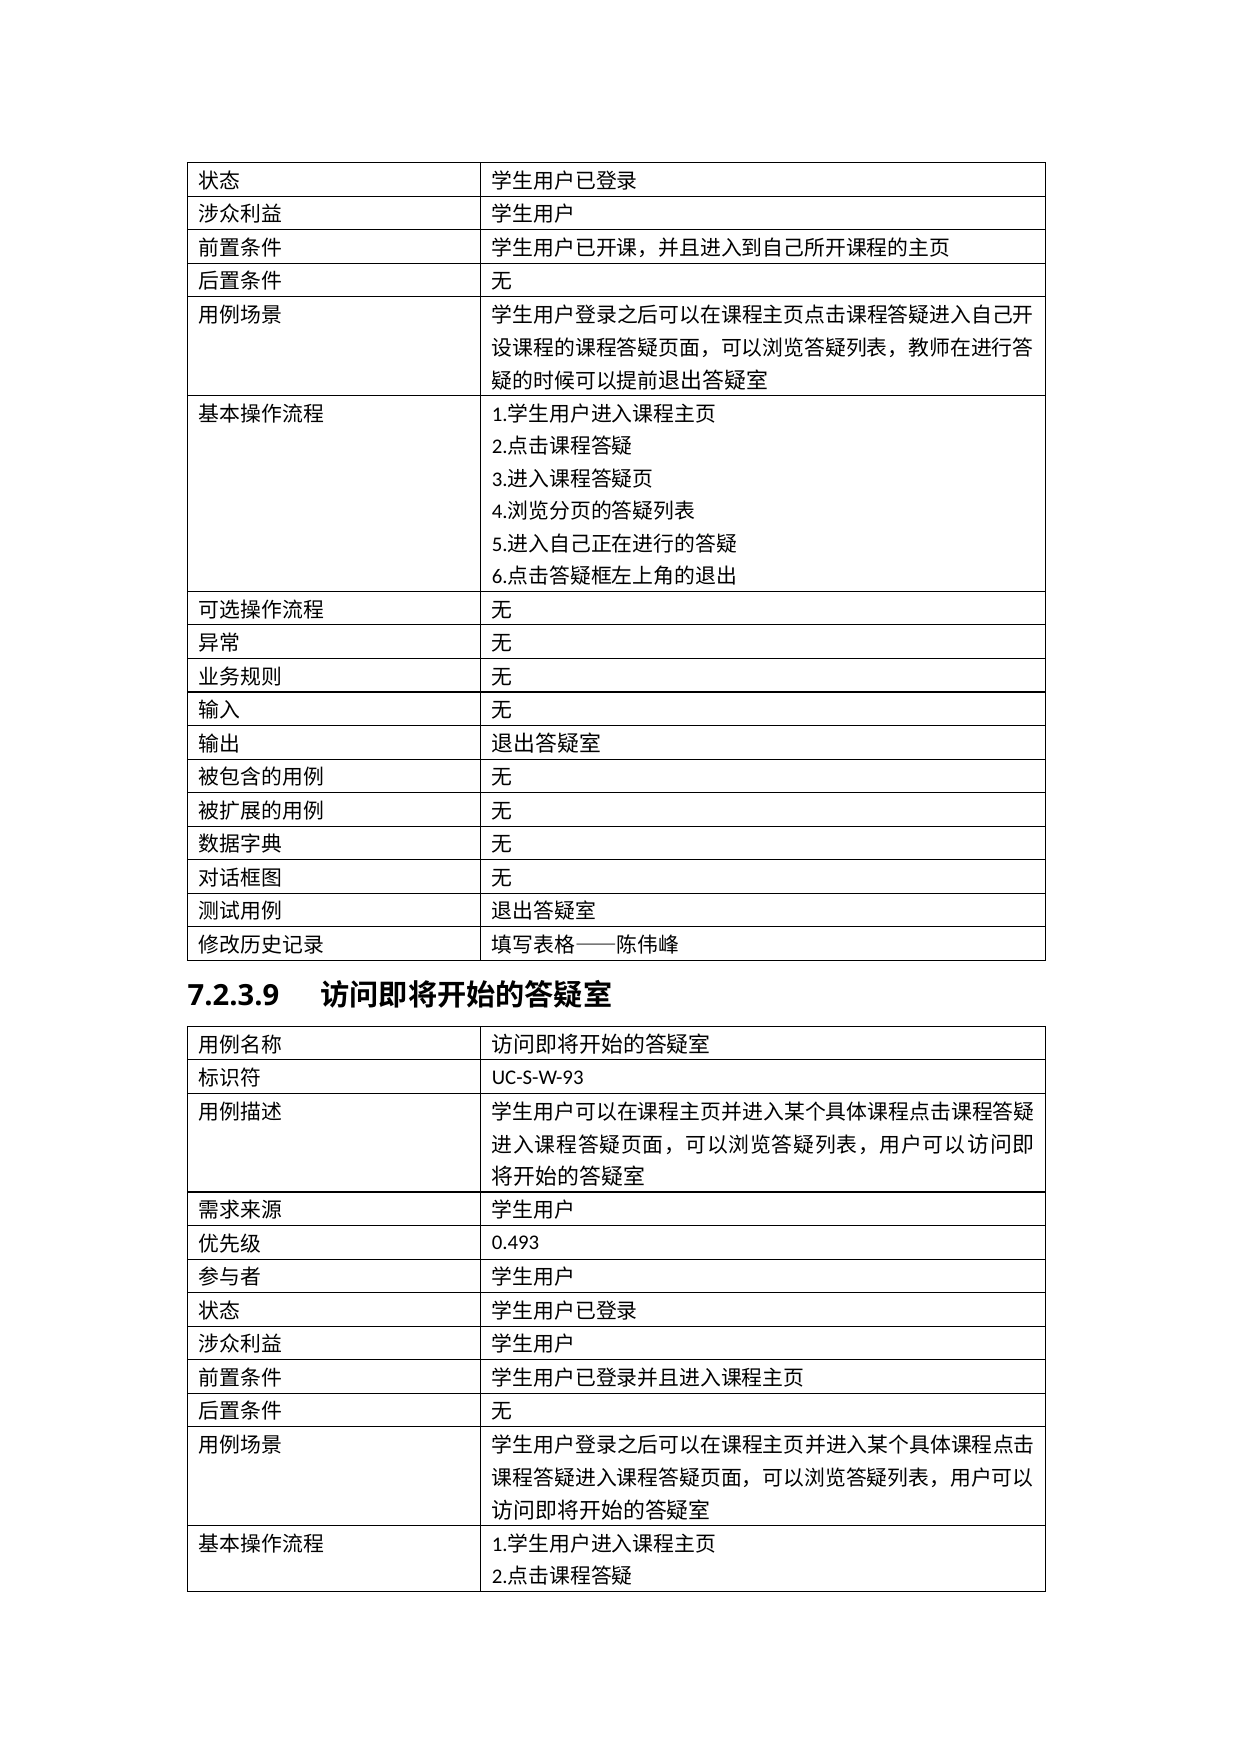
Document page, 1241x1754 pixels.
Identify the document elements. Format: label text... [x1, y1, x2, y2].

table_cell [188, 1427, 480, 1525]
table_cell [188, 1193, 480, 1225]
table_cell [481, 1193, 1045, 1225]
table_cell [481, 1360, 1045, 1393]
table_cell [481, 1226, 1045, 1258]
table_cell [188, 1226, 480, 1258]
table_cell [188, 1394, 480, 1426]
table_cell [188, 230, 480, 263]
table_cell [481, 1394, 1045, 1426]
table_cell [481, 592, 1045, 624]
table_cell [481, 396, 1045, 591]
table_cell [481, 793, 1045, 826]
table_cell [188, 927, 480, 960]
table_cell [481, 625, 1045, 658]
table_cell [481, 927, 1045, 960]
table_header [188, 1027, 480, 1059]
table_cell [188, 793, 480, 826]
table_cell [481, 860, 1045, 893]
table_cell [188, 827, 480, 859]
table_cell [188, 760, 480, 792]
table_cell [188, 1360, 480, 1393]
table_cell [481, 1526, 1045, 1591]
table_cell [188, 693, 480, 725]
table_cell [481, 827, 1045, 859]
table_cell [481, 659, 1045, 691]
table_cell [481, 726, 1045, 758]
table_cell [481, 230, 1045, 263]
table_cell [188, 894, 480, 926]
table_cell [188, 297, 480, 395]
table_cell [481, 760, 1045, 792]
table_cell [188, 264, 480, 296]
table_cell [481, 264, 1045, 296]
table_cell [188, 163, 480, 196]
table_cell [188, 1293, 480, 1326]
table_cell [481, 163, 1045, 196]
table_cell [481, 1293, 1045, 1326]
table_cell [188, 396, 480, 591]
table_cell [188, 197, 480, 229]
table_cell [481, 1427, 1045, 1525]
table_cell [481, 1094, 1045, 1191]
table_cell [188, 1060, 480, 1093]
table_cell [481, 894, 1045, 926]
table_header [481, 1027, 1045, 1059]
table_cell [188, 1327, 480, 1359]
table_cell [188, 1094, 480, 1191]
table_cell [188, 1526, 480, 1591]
text 访问即将开始的答疑室 [187, 961, 1053, 1026]
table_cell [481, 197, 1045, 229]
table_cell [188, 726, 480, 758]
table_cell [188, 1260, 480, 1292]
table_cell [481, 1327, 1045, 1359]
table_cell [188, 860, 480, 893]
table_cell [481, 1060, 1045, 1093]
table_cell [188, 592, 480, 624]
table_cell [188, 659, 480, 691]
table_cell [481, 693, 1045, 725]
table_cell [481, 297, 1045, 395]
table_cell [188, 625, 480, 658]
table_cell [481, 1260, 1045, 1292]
